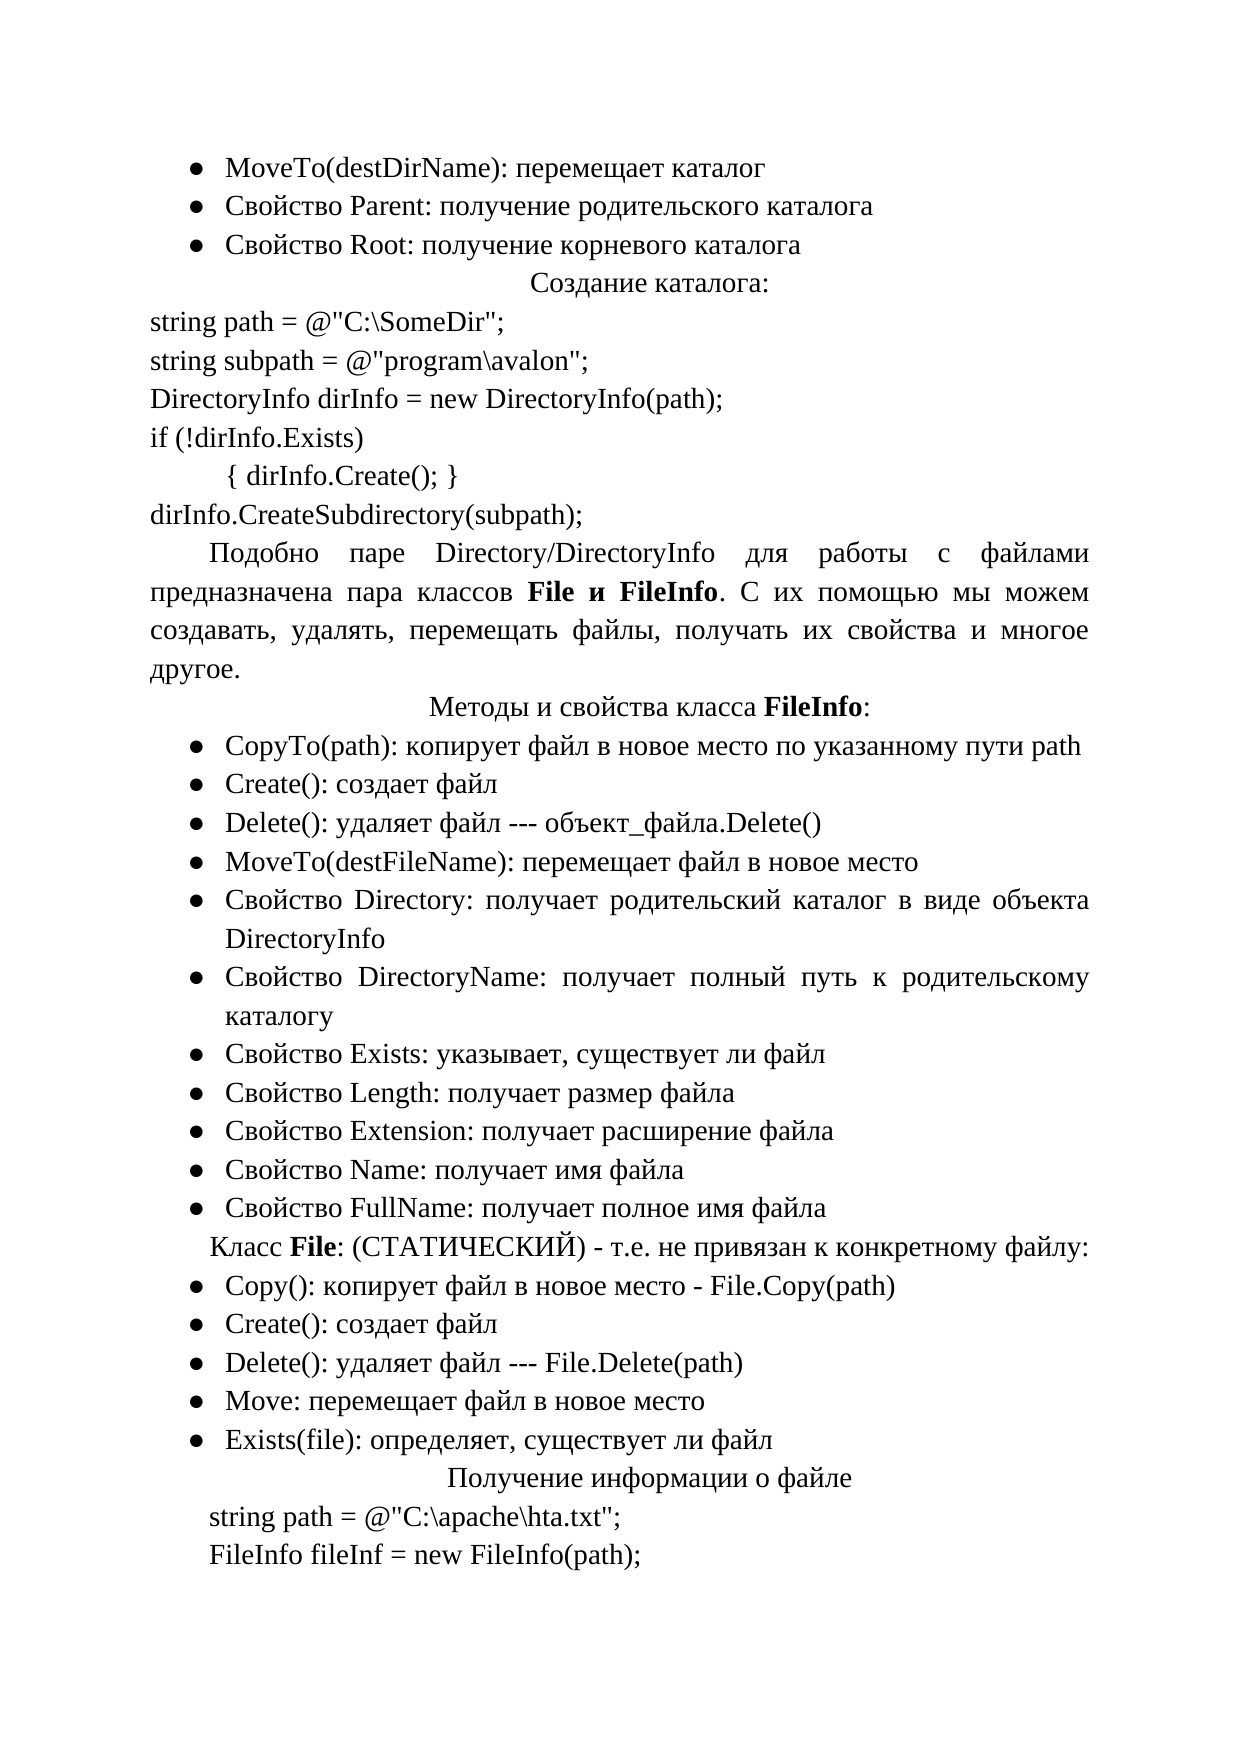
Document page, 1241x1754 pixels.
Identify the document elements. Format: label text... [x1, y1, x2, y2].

text string path = @"C:\apache\hta.txt"; [150, 1499, 1090, 1532]
text string path = @"C:\SomeDir"; [150, 304, 1090, 338]
list Copy(): копирует файл в новое место - File.Copy(path) [187, 1268, 1090, 1301]
list Свойство FullName: получает полное имя файла [187, 1191, 1090, 1224]
text string subpath = @"program\avalon"; [150, 343, 1090, 376]
text DirectoryInfo dirInfo = new DirectoryInfo(path); [150, 381, 1090, 415]
list Create(): создает файл [187, 767, 1090, 800]
list Create(): создает файл [187, 1306, 1090, 1340]
list Свойство DirectoryName: получает полный путь к родительскому каталогу [187, 959, 1090, 1031]
list Свойство Name: получает имя файла [187, 1152, 1090, 1186]
list Delete(): удаляет файл --- объект_файла.Delete() [187, 805, 1090, 839]
text Получение информации о файле [150, 1460, 1090, 1494]
text Подобно паре Directory/DirectoryInfo для работы с файлами предназначена пара классов File и FileInfo. С их помощью мы можем создавать, удалять, перемещать файлы, получать их свойства и многое другое. [150, 535, 1090, 684]
text Методы и свойства класса FileInfo: [150, 689, 1090, 723]
text FileInfo fileInf = new FileInfo(path); [150, 1537, 1090, 1571]
list Delete(): удаляет файл --- File.Delete(path) [187, 1345, 1090, 1378]
list Свойство Root: получение корневого каталога [187, 227, 1090, 261]
text dirInfo.CreateSubdirectory(subpath); [150, 497, 1090, 530]
list Свойство Length: получает размер файла [187, 1075, 1090, 1108]
text { dirInfo.Create(); } [225, 458, 1090, 492]
list MoveTo(destDirName): перемещает каталог [187, 150, 1090, 183]
list Свойство Extension: получает расширение файла [187, 1113, 1090, 1147]
list MoveTo(destFileName): перемещает файл в новое место [187, 844, 1090, 877]
text Класс File: (СТАТИЧЕСКИЙ) - т.е. не привязан к конкретному файлу: [150, 1229, 1090, 1263]
text if (!dirInfo.Exists) [150, 420, 1090, 453]
list CopyTo(path): копирует файл в новое место по указанному пути path [187, 728, 1090, 762]
list Свойство Parent: получение родительского каталога [187, 188, 1090, 222]
list Свойство Exists: указывает, существует ли файл [187, 1036, 1090, 1070]
list Свойство Directory: получает родительский каталог в виде объекта DirectoryInfo [187, 882, 1090, 954]
text Создание каталога: [150, 266, 1090, 299]
list Move: перемещает файл в новое место [187, 1383, 1090, 1417]
list Exists(file): определяет, существует ли файл [187, 1422, 1090, 1455]
